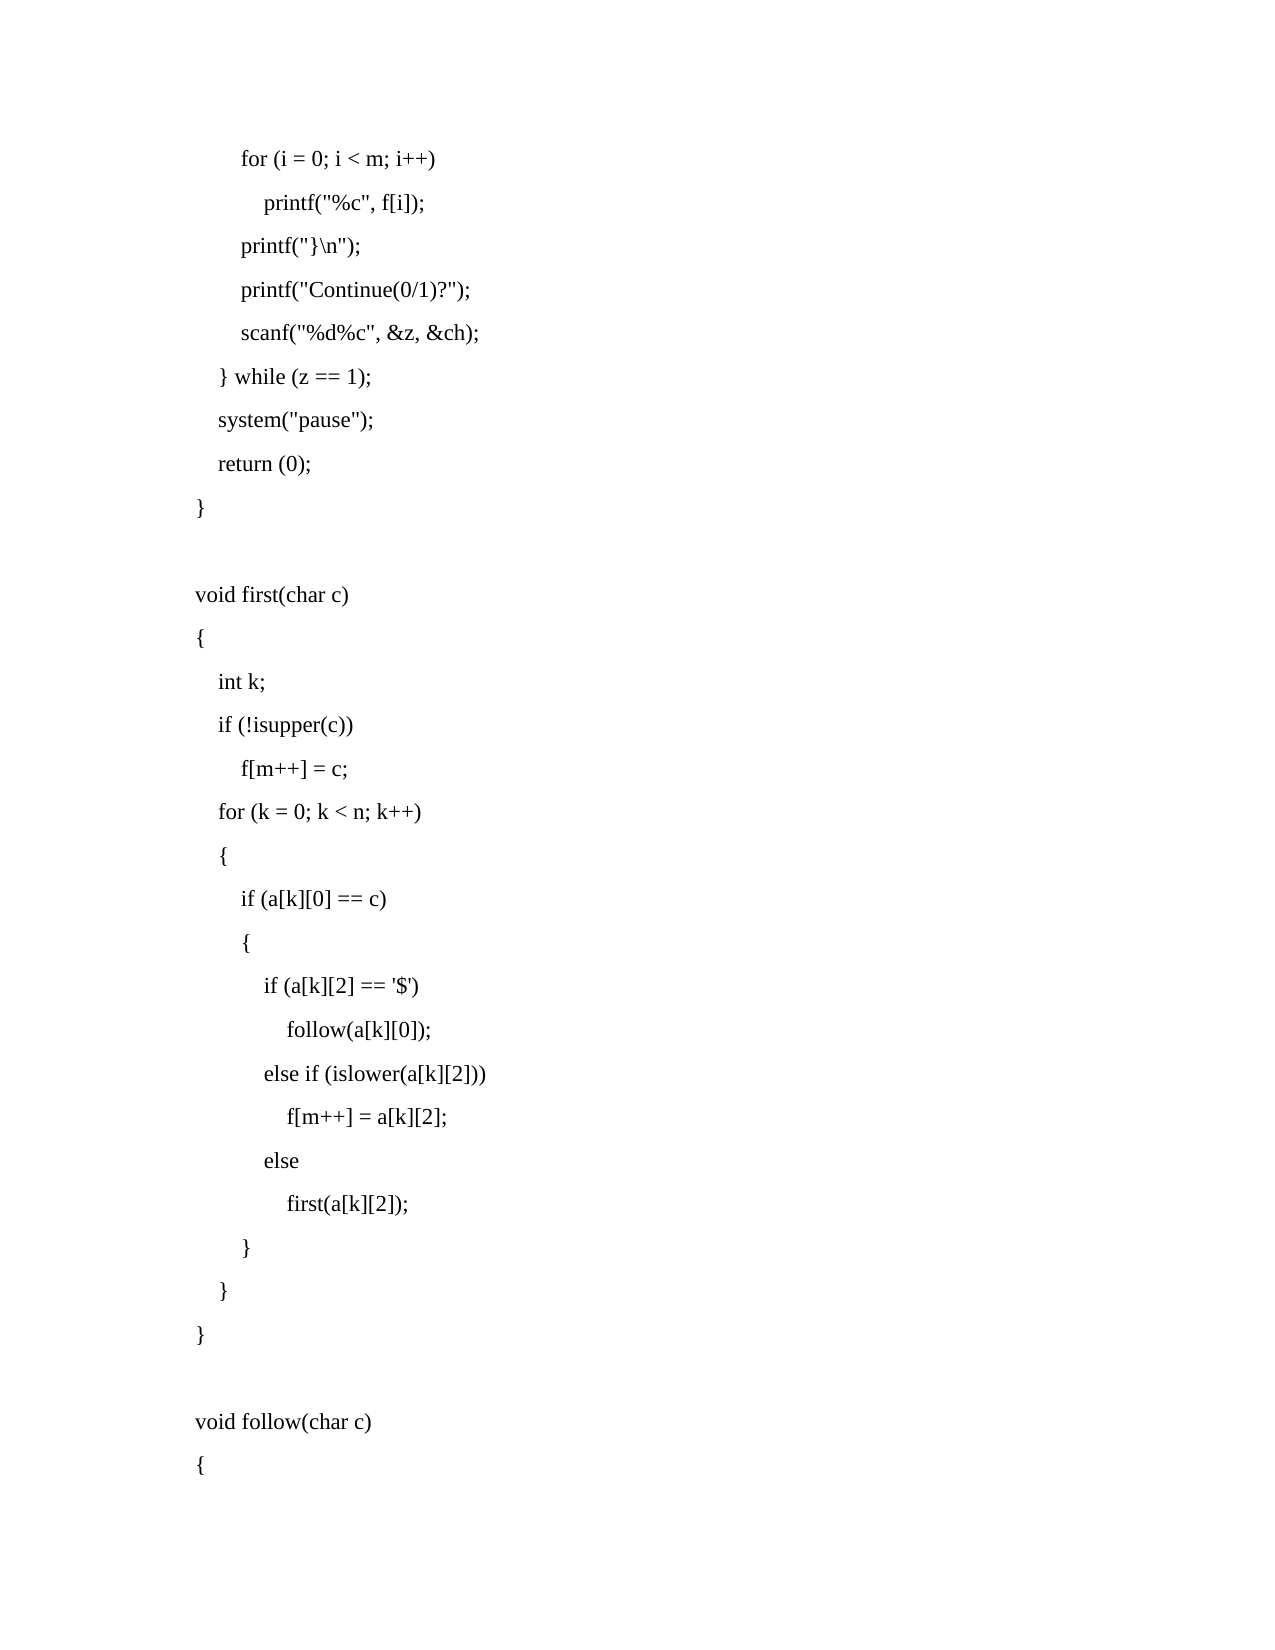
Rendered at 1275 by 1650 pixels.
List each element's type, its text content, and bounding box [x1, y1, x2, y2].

text else [195, 1147, 1084, 1173]
text { [195, 842, 1084, 868]
text for (i = 0; i < m; i++) [195, 145, 1084, 172]
text printf("}\n"); [195, 232, 1084, 259]
text for (k = 0; k < n; k++) [195, 798, 1084, 825]
text follow(a[k][0]); [195, 1016, 1084, 1042]
text if (a[k][0] == c) [195, 886, 1084, 912]
text { [195, 929, 1084, 955]
text void first(char c) [195, 581, 1084, 607]
text if (a[k][2] == '$') [195, 973, 1084, 999]
text } [195, 494, 1084, 520]
text printf("Continue(0/1)?"); [195, 276, 1084, 302]
text printf("%c", f[i]); [195, 189, 1084, 215]
text else if (islower(a[k][2])) [195, 1060, 1084, 1086]
text if (!isupper(c)) [195, 711, 1084, 738]
text first(a[k][2]); [195, 1190, 1084, 1217]
text return (0); [195, 450, 1084, 476]
text { [195, 1452, 1084, 1478]
text void follow(char c) [195, 1408, 1084, 1434]
text { [195, 624, 1084, 651]
text int k; [195, 668, 1084, 694]
text scanf("%d%c", &z, &ch); [195, 319, 1084, 346]
text f[m++] = a[k][2]; [195, 1103, 1084, 1129]
text } while (z == 1); [195, 363, 1084, 389]
text f[m++] = c; [195, 755, 1084, 781]
text } [195, 1234, 1084, 1260]
text } [195, 1277, 1084, 1304]
text system("pause"); [195, 407, 1084, 433]
text } [195, 1321, 1084, 1347]
